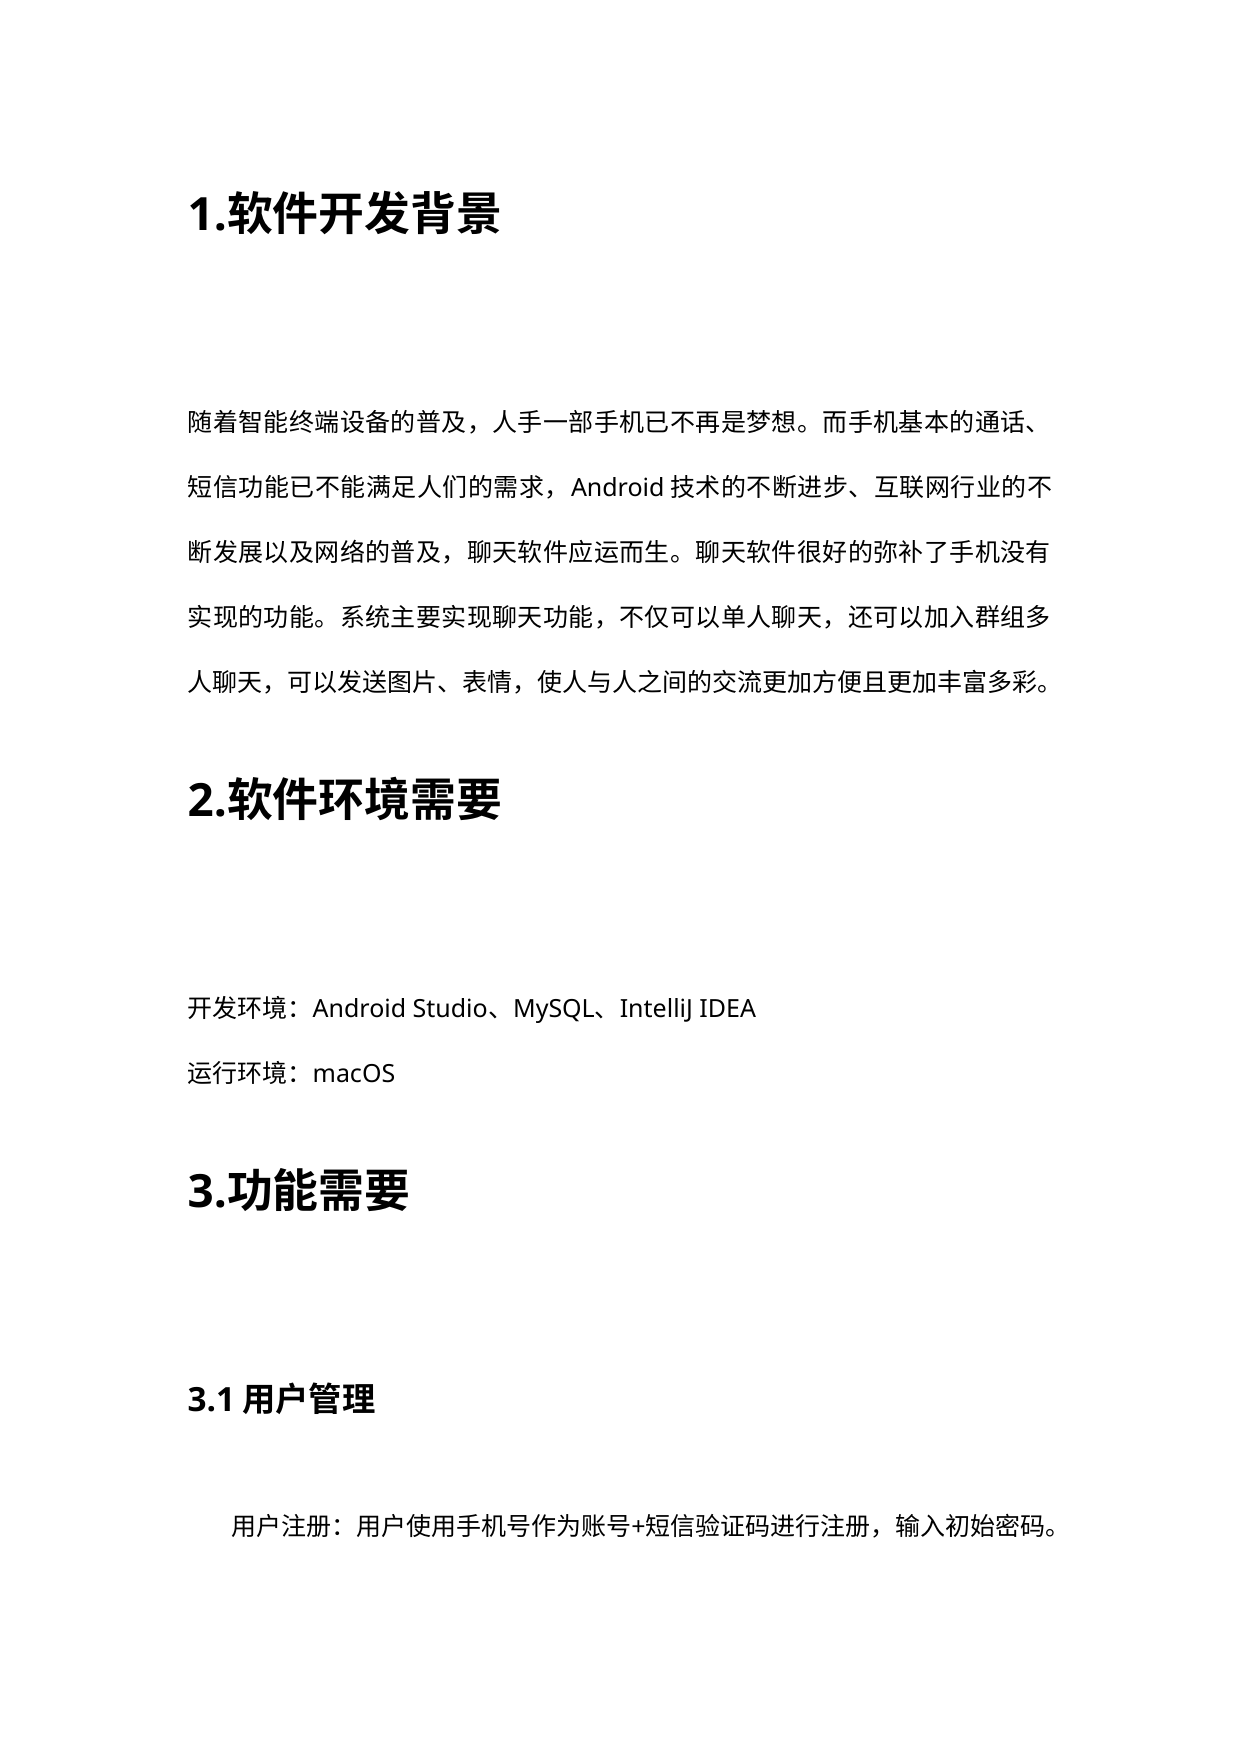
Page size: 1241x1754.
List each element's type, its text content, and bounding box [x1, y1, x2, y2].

text 开发环境：Android Studio、MySQL、IntelliJ IDEA [187, 974, 1053, 1039]
text 用户注册：用户使用手机号作为账号+短信验证码进行注册，输入初始密码。 [187, 1492, 1053, 1557]
text 随着智能终端设备的普及，人手一部手机已不再是梦想。而手机基本的通话、短信功能已不能满足人们的需求，Android技术的不断进步、互联网行业的不断发展以及网络的普及，聊天软件应运而生。聊天软件很好的弥补了手机没有实现的功能。系统主要实现聊天功能，不仅可以单人聊天，还可以加入群组多人聊天，可以发送图片、表情，使人与人之间的交流更加方便且更加丰富多彩。 [187, 388, 1053, 713]
subtitle 2.软件环境需要 [187, 748, 1053, 846]
subtitle 3.1用户管理 [187, 1365, 1053, 1430]
subtitle 3.功能需要 [187, 1139, 1053, 1237]
subtitle 1.软件开发背景 [187, 162, 1053, 259]
text 运行环境：macOS [187, 1039, 1053, 1104]
